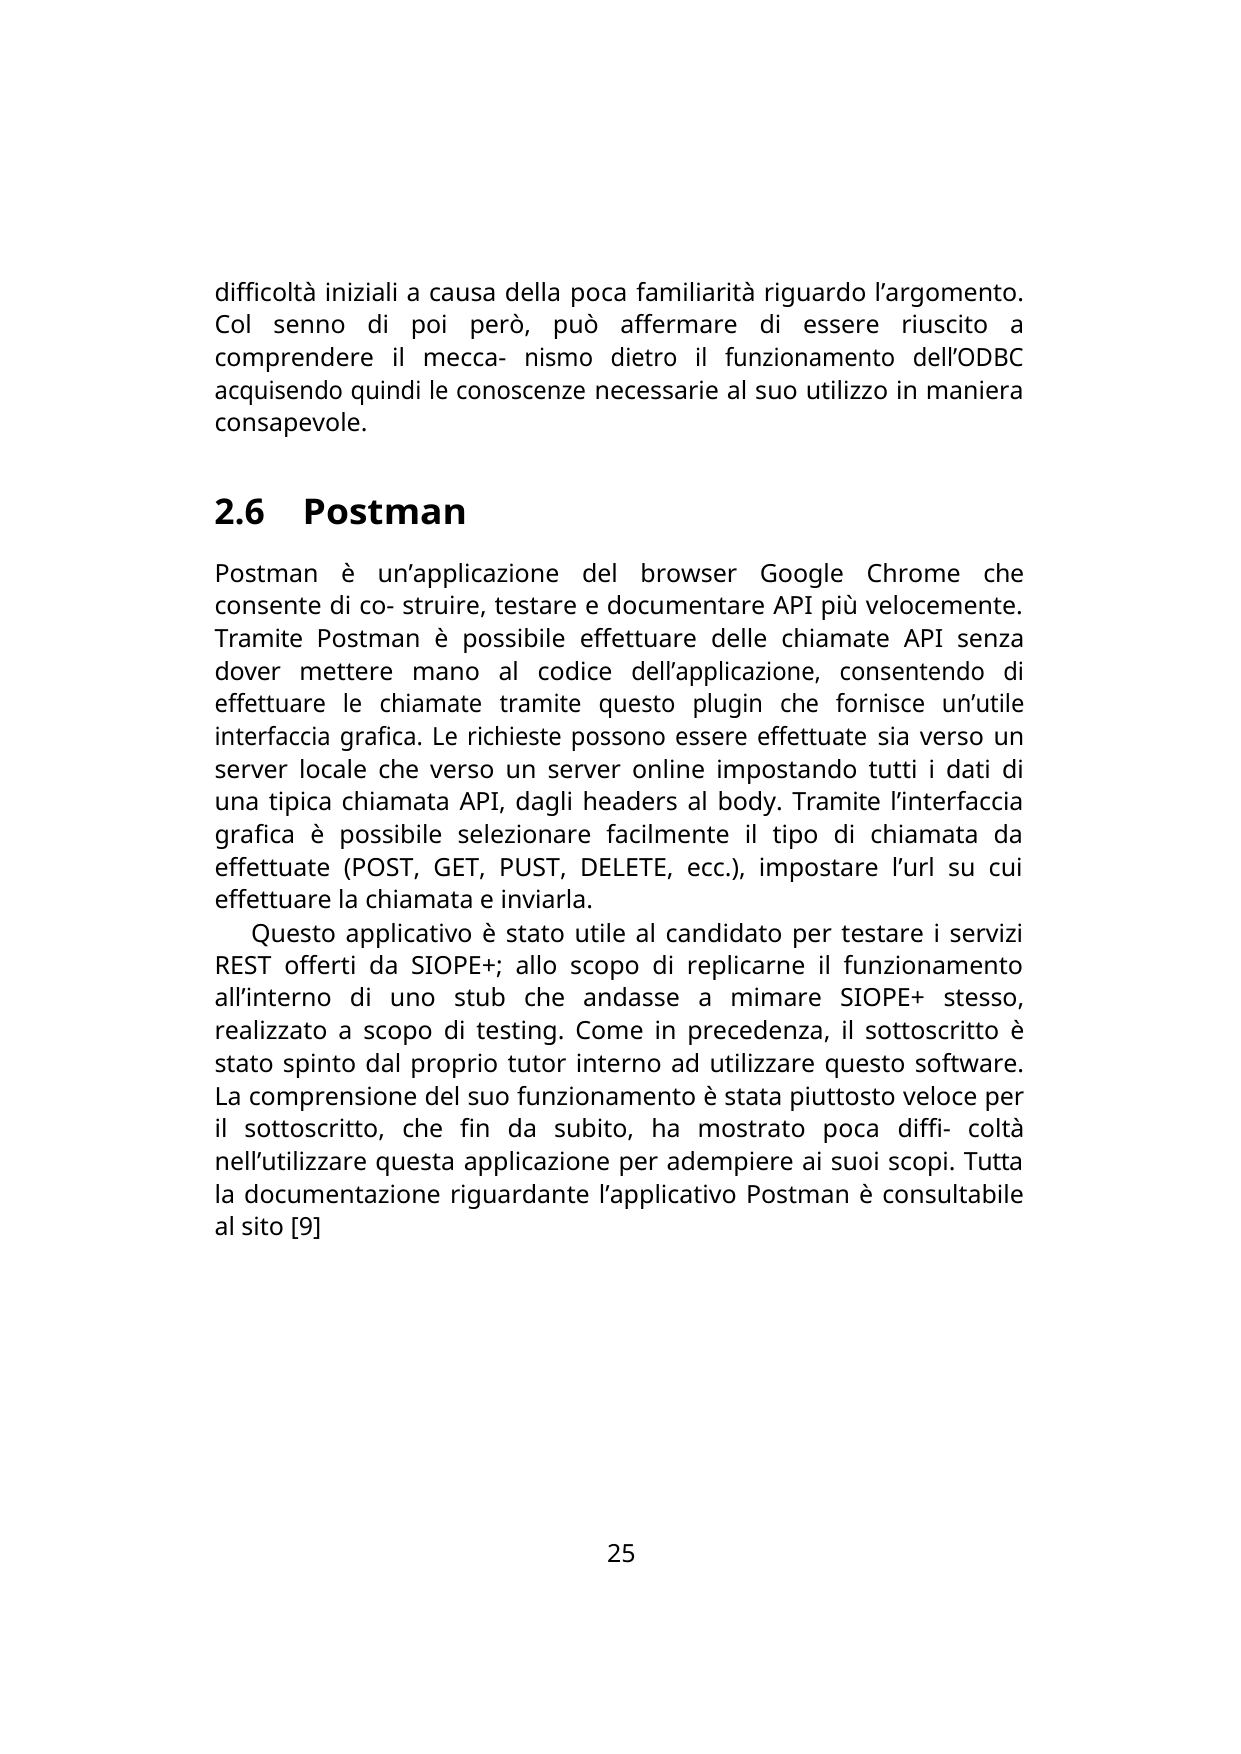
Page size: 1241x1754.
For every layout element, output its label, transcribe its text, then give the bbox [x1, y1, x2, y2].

text Postman è un’applicazione del browser Google Chrome che consente di co- struire, testare e documentare API più velocemente. Tramite Postman è possibile effettuare delle chiamate API senza dover mettere mano al codice dell’applicazione, consentendo di effettuare le chiamate tramite questo plugin che fornisce un’utile interfaccia grafica. Le richieste possono essere effettuate sia verso un server locale che verso un server online impostando tutti i dati di una tipica chiamata API, dagli headers al body. Tramite l’interfaccia grafica è possibile selezionare facilmente il tipo di chiamata da effettuate (POST, GET, PUST, DELETE, ecc.), impostare l’url su cui effettuare la chiamata e inviarla. [214, 556, 1024, 916]
text difficoltà iniziali a causa della poca familiarità riguardo l’argomento. Col senno di poi però, può affermare di essere riuscito a comprendere il mecca- nismo dietro il funzionamento dell’ODBC acquisendo quindi le conoscenze necessarie al suo utilizzo in maniera consapevole. [214, 276, 1024, 439]
subtitle Postman [214, 486, 1240, 534]
text Questo applicativo è stato utile al candidato per testare i servizi REST offerti da SIOPE+; allo scopo di replicarne il funzionamento all’interno di uno stub che andasse a mimare SIOPE+ stesso, realizzato a scopo di testing. Come in precedenza, il sottoscritto è stato spinto dal proprio tutor interno ad utilizzare questo software. La comprensione del suo funzionamento è stata piuttosto veloce per il sottoscritto, che fin da subito, ha mostrato poca diffi- coltà nell’utilizzare questa applicazione per adempiere ai suoi scopi. Tutta la documentazione riguardante l’applicativo Postman è consultabile al sito [9] [214, 916, 1024, 1243]
